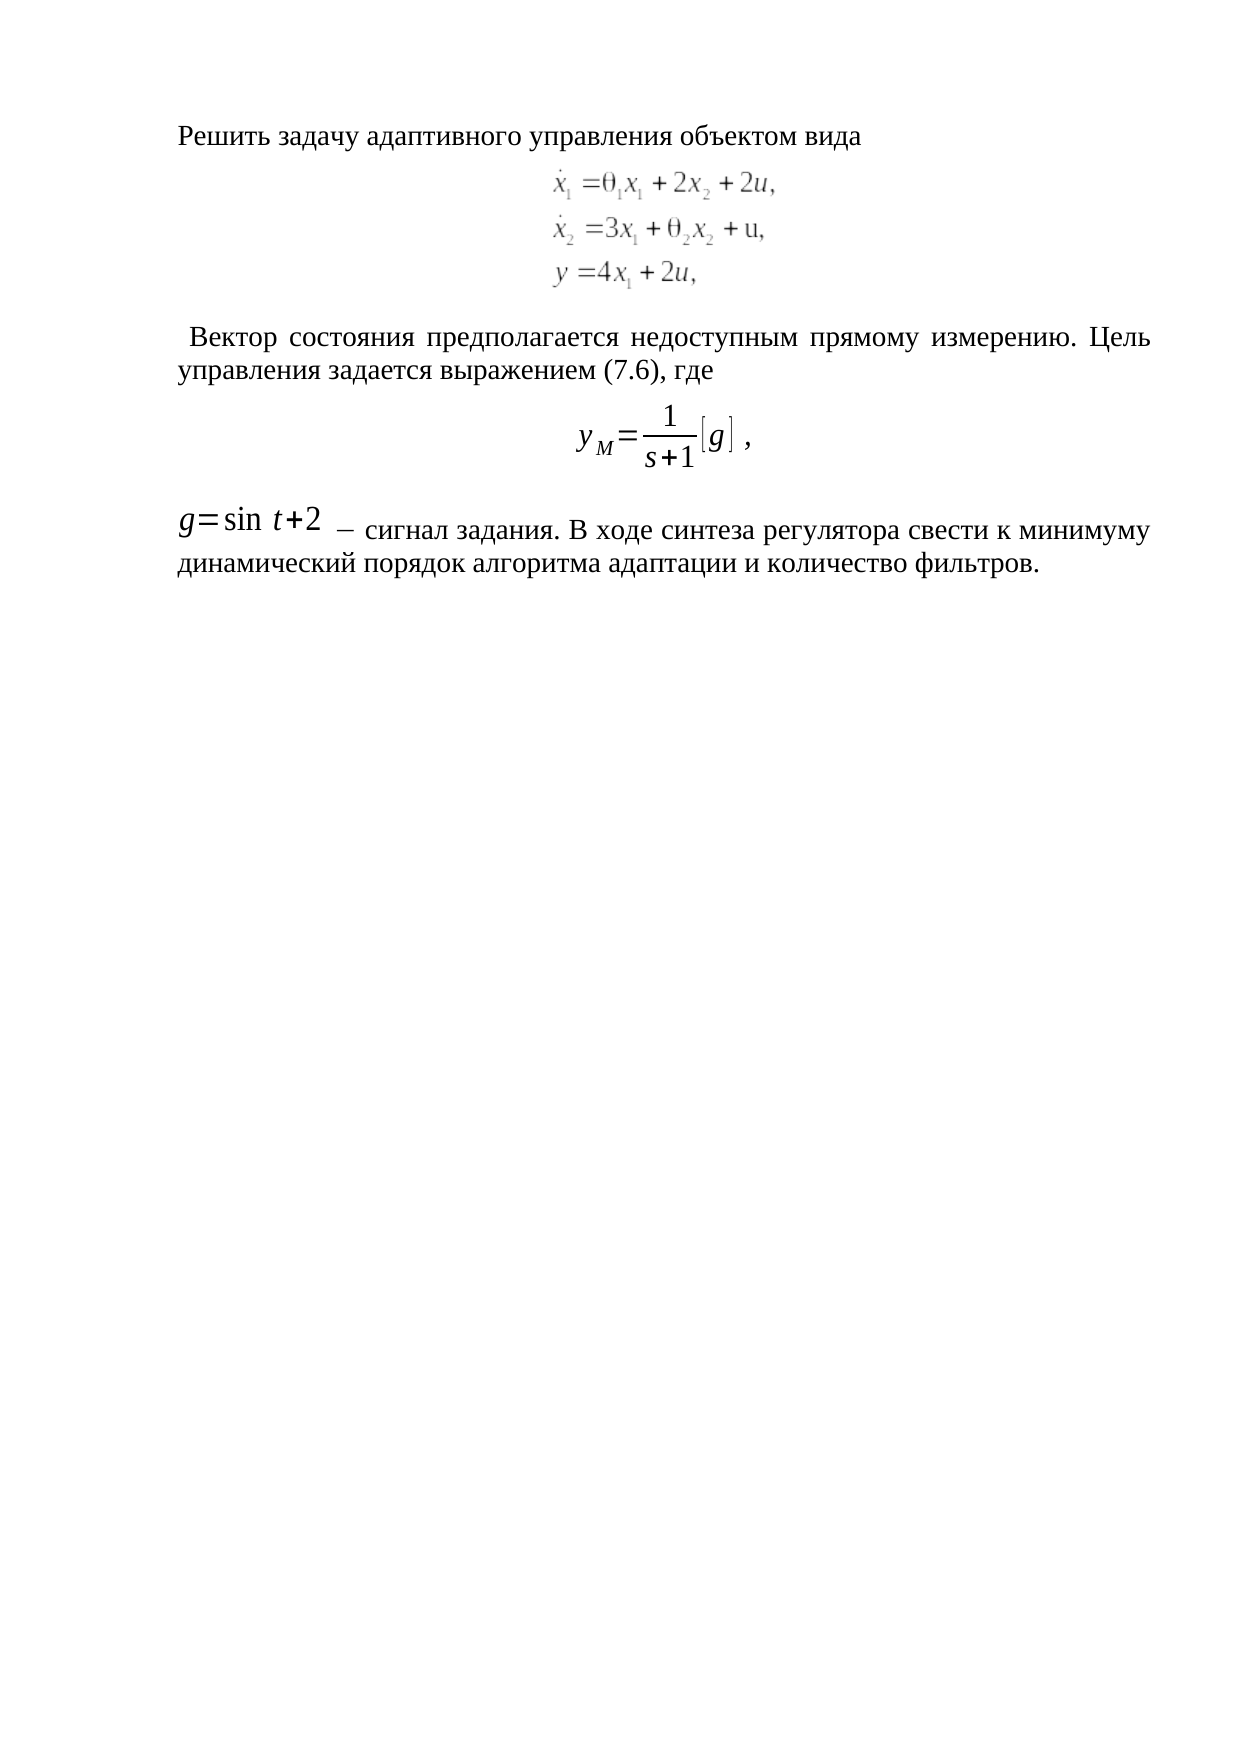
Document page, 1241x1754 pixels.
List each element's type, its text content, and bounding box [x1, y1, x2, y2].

text Вектор состояния предполагается недоступным прямому измерению. Цель управления задается выражением (7.6), где [177, 319, 1152, 386]
text Решить задачу адаптивного управления объектом вида [177, 118, 1152, 152]
text сигнал задания. В ходе синтеза регулятора свести к минимуму динамический порядок алгоритма адаптации и количество фильтров. [177, 500, 1152, 579]
